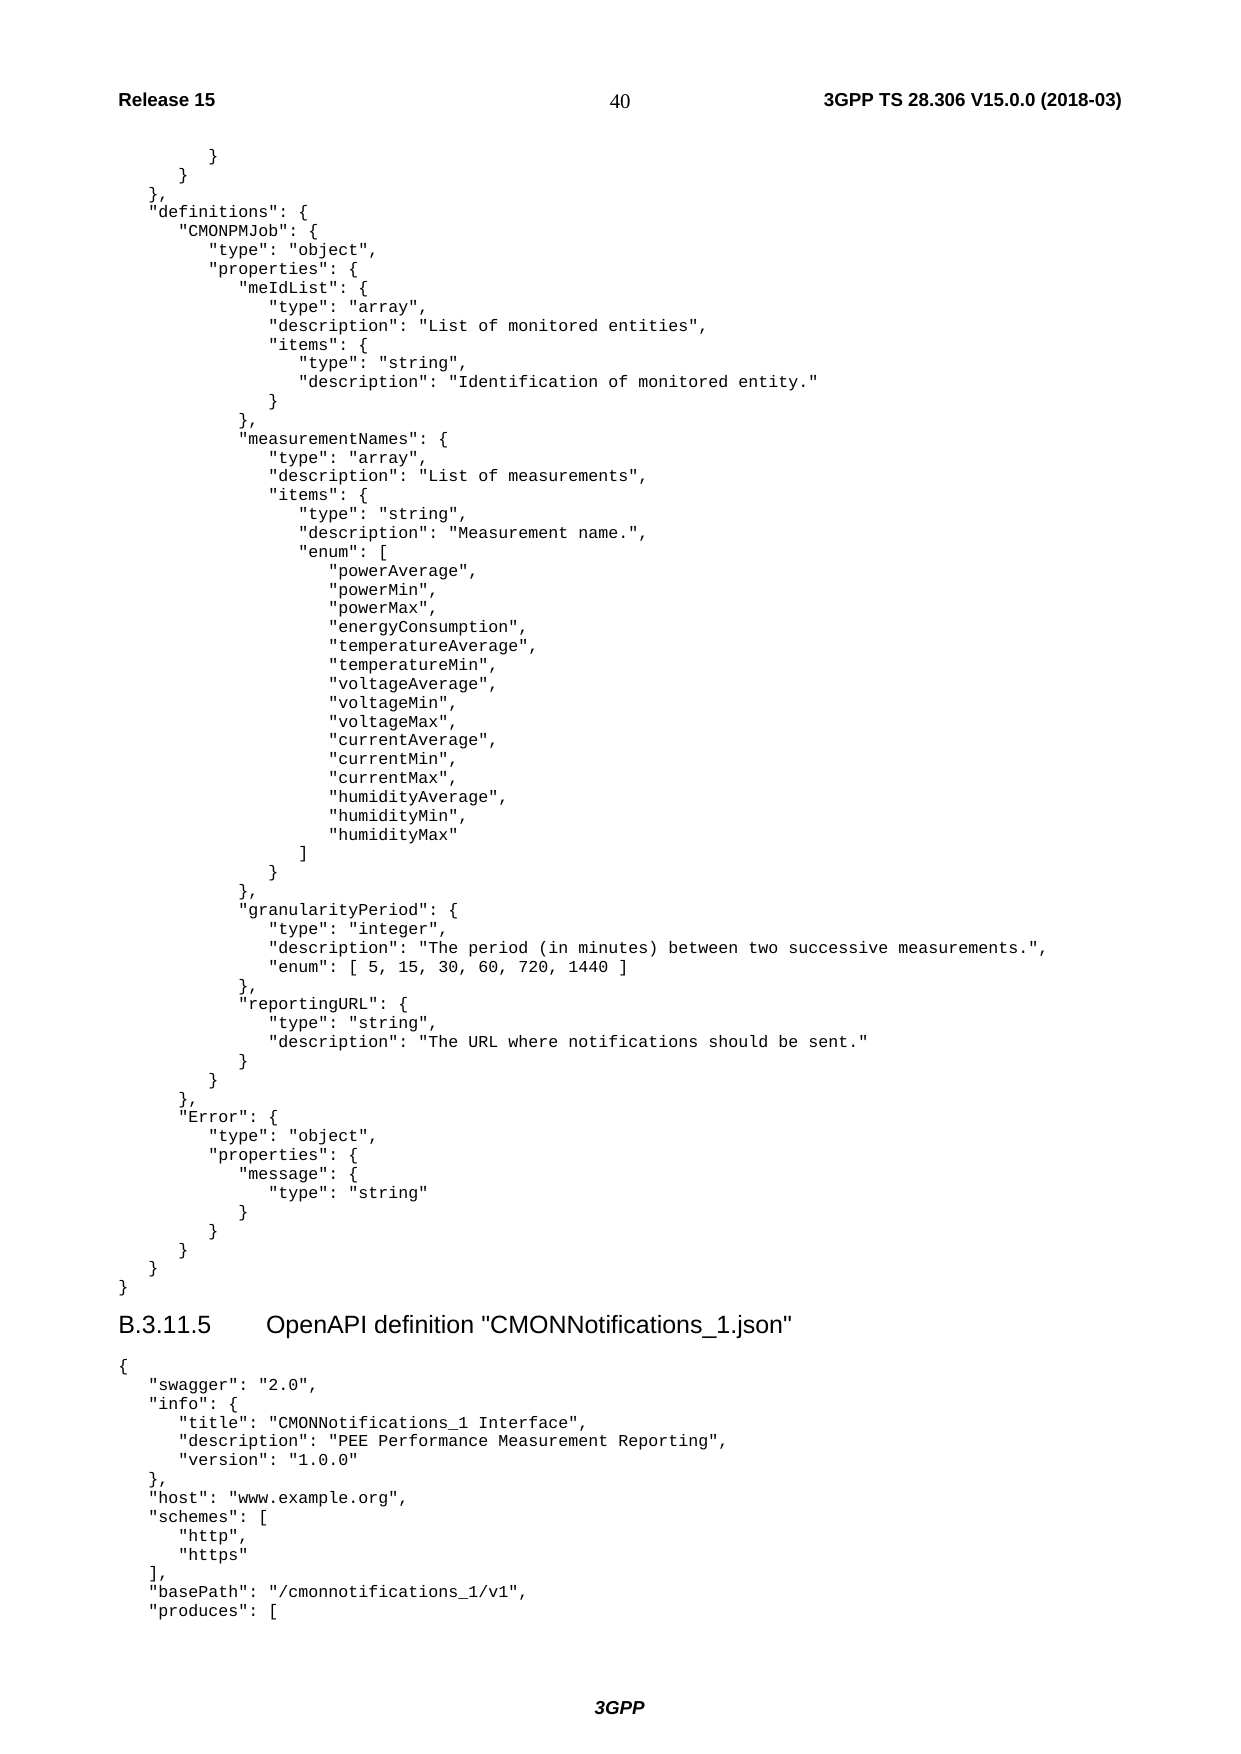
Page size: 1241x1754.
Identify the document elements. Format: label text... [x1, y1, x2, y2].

text "energyConsumption", [118, 619, 1122, 638]
subtitle B.3.11.5 OpenAPI definition "CMONNotifications_1.json" [118, 1310, 1122, 1339]
text "powerAverage", [118, 562, 1122, 581]
text "items": { [118, 487, 1122, 506]
text "http", [118, 1527, 1122, 1546]
text "currentAverage", [118, 732, 1122, 751]
text "Error": { [118, 1109, 1122, 1128]
text "description": "The URL where notifications should be sent." [118, 1034, 1122, 1052]
text "type": "array", [118, 449, 1122, 468]
text "type": "string", [118, 355, 1122, 374]
text "description": "List of monitored entities", [118, 317, 1122, 336]
text ] [118, 845, 1122, 864]
text "type": "array", [118, 298, 1122, 317]
text "type": "object", [118, 242, 1122, 261]
text "granularityPeriod": { [118, 902, 1122, 921]
text "temperatureMin", [118, 657, 1122, 675]
text "info": { [118, 1395, 1122, 1414]
text "type": "string" [118, 1184, 1122, 1203]
text "temperatureAverage", [118, 638, 1122, 657]
text } [118, 1241, 1122, 1260]
text "schemes": [ [118, 1508, 1122, 1527]
text "description": "PEE Performance Measurement Reporting", [118, 1433, 1122, 1452]
text "type": "object", [118, 1128, 1122, 1147]
text } [118, 1279, 1122, 1298]
text "currentMax", [118, 770, 1122, 788]
text "reportingURL": { [118, 996, 1122, 1015]
text }, [118, 411, 1122, 430]
text } [118, 393, 1122, 411]
text }, [118, 1090, 1122, 1109]
text "voltageMax", [118, 713, 1122, 732]
text "humidityMax" [118, 826, 1122, 845]
text "items": { [118, 336, 1122, 355]
text "description": "The period (in minutes) between two successive measurements.", [118, 939, 1122, 958]
text } [118, 864, 1122, 883]
text "humidityMin", [118, 807, 1122, 826]
text } [118, 1071, 1122, 1090]
text "description": "Measurement name.", [118, 524, 1122, 543]
text { [118, 1358, 1122, 1376]
text "voltageMin", [118, 694, 1122, 713]
text "measurementNames": { [118, 430, 1122, 449]
text "enum": [ [118, 543, 1122, 562]
text "swagger": "2.0", [118, 1376, 1122, 1395]
text ], [118, 1565, 1122, 1584]
text }, [118, 977, 1122, 996]
text "powerMin", [118, 581, 1122, 600]
text "version": "1.0.0" [118, 1452, 1122, 1471]
text "title": "CMONNotifications_1 Interface", [118, 1414, 1122, 1433]
text "voltageAverage", [118, 675, 1122, 694]
text "host": "www.example.org", [118, 1489, 1122, 1508]
text "produces": [ [118, 1603, 1122, 1622]
text "message": { [118, 1166, 1122, 1184]
text "currentMin", [118, 751, 1122, 770]
text "definitions": { [118, 204, 1122, 223]
text "properties": { [118, 1147, 1122, 1166]
text "enum": [ 5, 15, 30, 60, 720, 1440 ] [118, 958, 1122, 977]
text } [118, 1203, 1122, 1222]
text } [118, 166, 1122, 185]
text "meIdList": { [118, 279, 1122, 298]
text "properties": { [118, 261, 1122, 279]
text }, [118, 185, 1122, 204]
text "type": "integer", [118, 921, 1122, 939]
text } [118, 1260, 1122, 1279]
text }, [118, 1471, 1122, 1489]
text "basePath": "/cmonnotifications_1/v1", [118, 1584, 1122, 1603]
text } [118, 1222, 1122, 1241]
text } [118, 147, 1122, 166]
text "description": "Identification of monitored entity." [118, 374, 1122, 393]
text }, [118, 883, 1122, 902]
text "https" [118, 1546, 1122, 1565]
text } [118, 1052, 1122, 1071]
text "powerMax", [118, 600, 1122, 619]
text "description": "List of measurements", [118, 468, 1122, 487]
text "humidityAverage", [118, 788, 1122, 807]
text "type": "string", [118, 506, 1122, 524]
text "type": "string", [118, 1015, 1122, 1034]
text "CMONPMJob": { [118, 223, 1122, 242]
